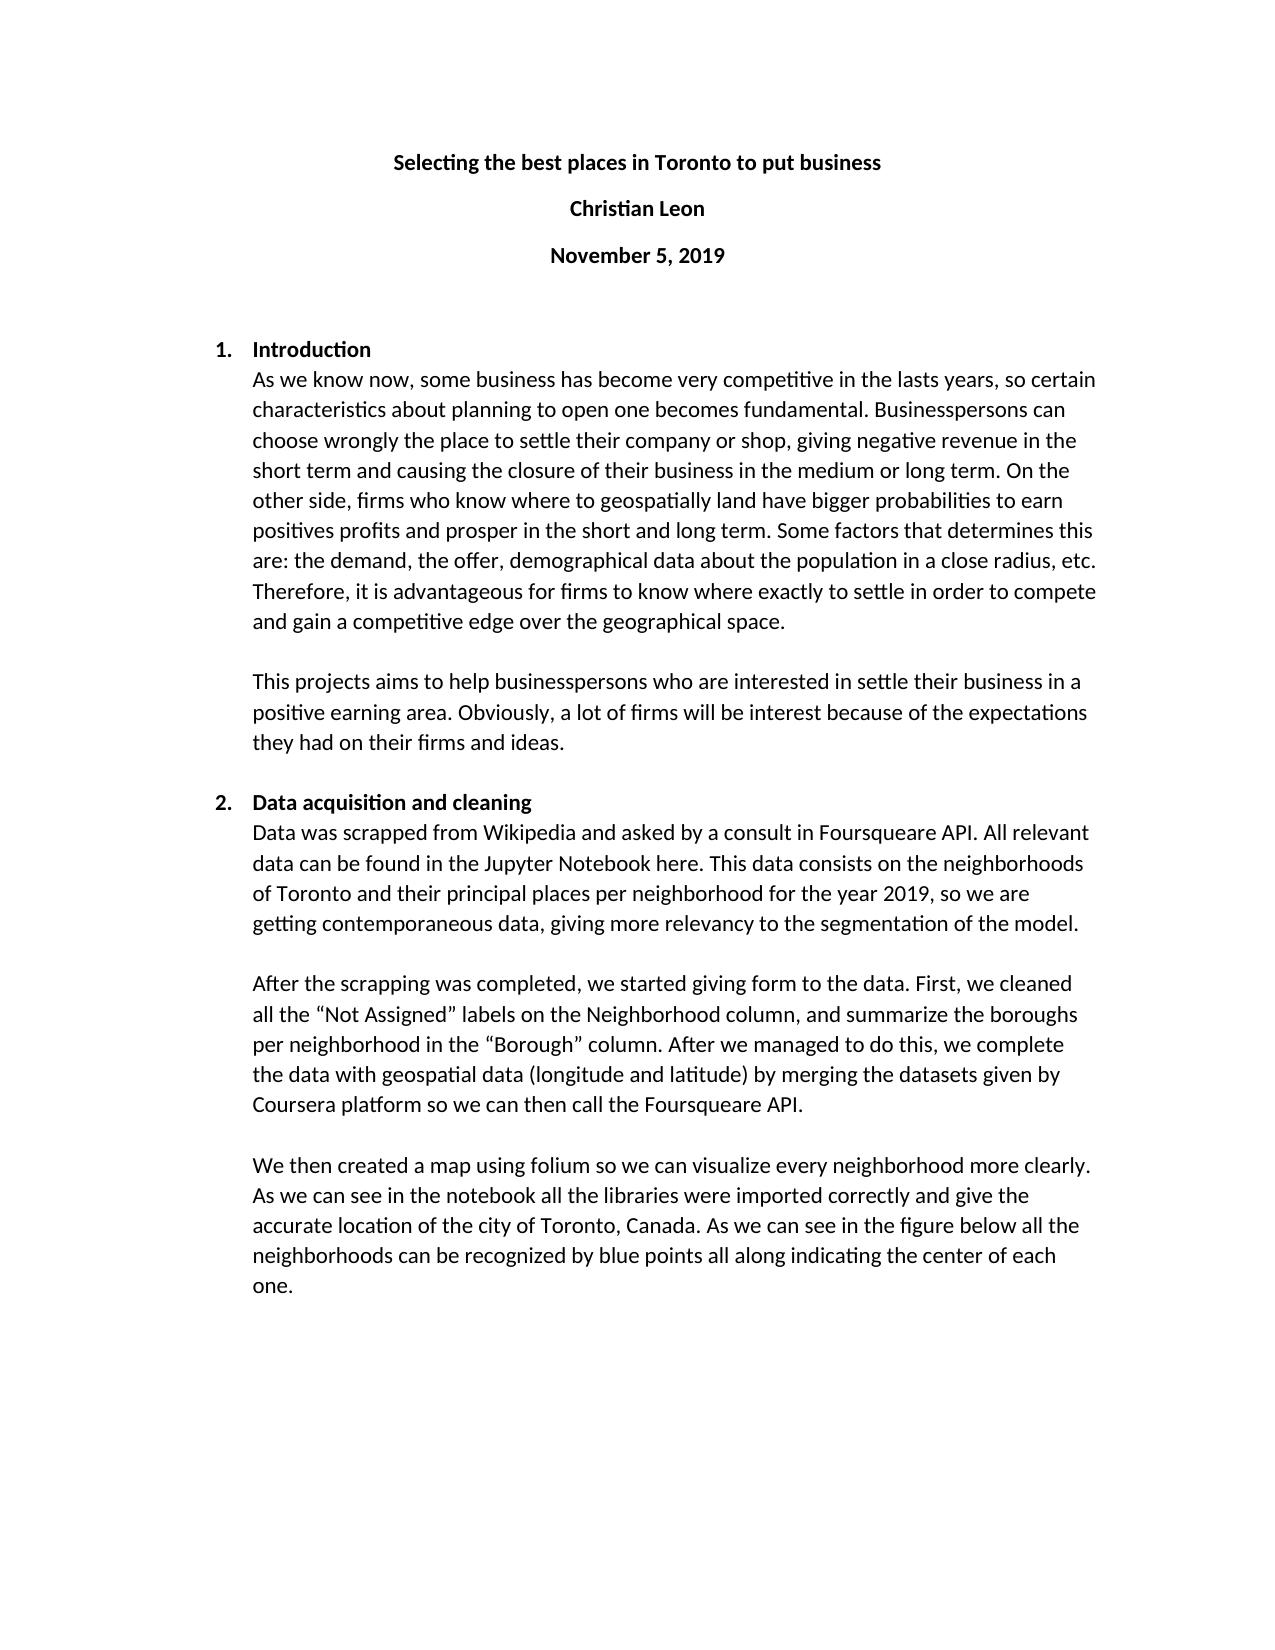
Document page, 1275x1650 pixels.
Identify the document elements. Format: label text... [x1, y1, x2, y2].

list Data was scrapped from Wikipedia and asked by a consult in Foursqueare API. All relevant data can be found in the Jupyter Notebook here. This data consists on the neighborhoods of Toronto and their principal places per neighborhood for the year 2019, so we are getting contemporaneous data, giving more relevancy to the segmentation of the model. [252, 818, 1098, 937]
list Data acquisition and cleaning [215, 788, 1098, 816]
list We then created a map using folium so we can visualize every neighborhood more clearly. As we can see in the notebook all the libraries were imported correctly and give the accurate location of the city of Toronto, Canada. As we can see in the figure below all the neighborhoods can be recognized by blue points all along indicating the center of each one. [252, 1151, 1098, 1299]
text Selecting the best places in Toronto to put business [177, 148, 1098, 176]
list Introduction [215, 335, 1098, 363]
list As we know now, some business has become very competitive in the lasts years, so certain characteristics about planning to open one becomes fundamental. Businesspersons can choose wrongly the place to settle their company or shop, giving negative revenue in the short term and causing the closure of their business in the medium or long term. On the other side, firms who know where to geospatially land have bigger probabilities to earn positives profits and prosper in the short and long term. Some factors that determines this are: the demand, the offer, demographical data about the population in a close radius, etc. Therefore, it is advantageous for firms to know where exactly to settle in order to compete and gain a competitive edge over the geographical space. [252, 365, 1098, 635]
text Christian Leon [177, 194, 1098, 222]
list This projects aims to help businesspersons who are interested in settle their business in a positive earning area. Obviously, a lot of firms will be interest because of the expectations they had on their firms and ideas. [252, 667, 1098, 756]
text November 5, 2019 [177, 241, 1098, 269]
list After the scrapping was completed, we started giving form to the data. First, we cleaned all the “Not Assigned” labels on the Neighborhood column, and summarize the boroughs per neighborhood in the “Borough” column. After we managed to do this, we complete the data with geospatial data (longitude and latitude) by merging the datasets given by Coursera platform so we can then call the Foursqueare API. [252, 969, 1098, 1118]
